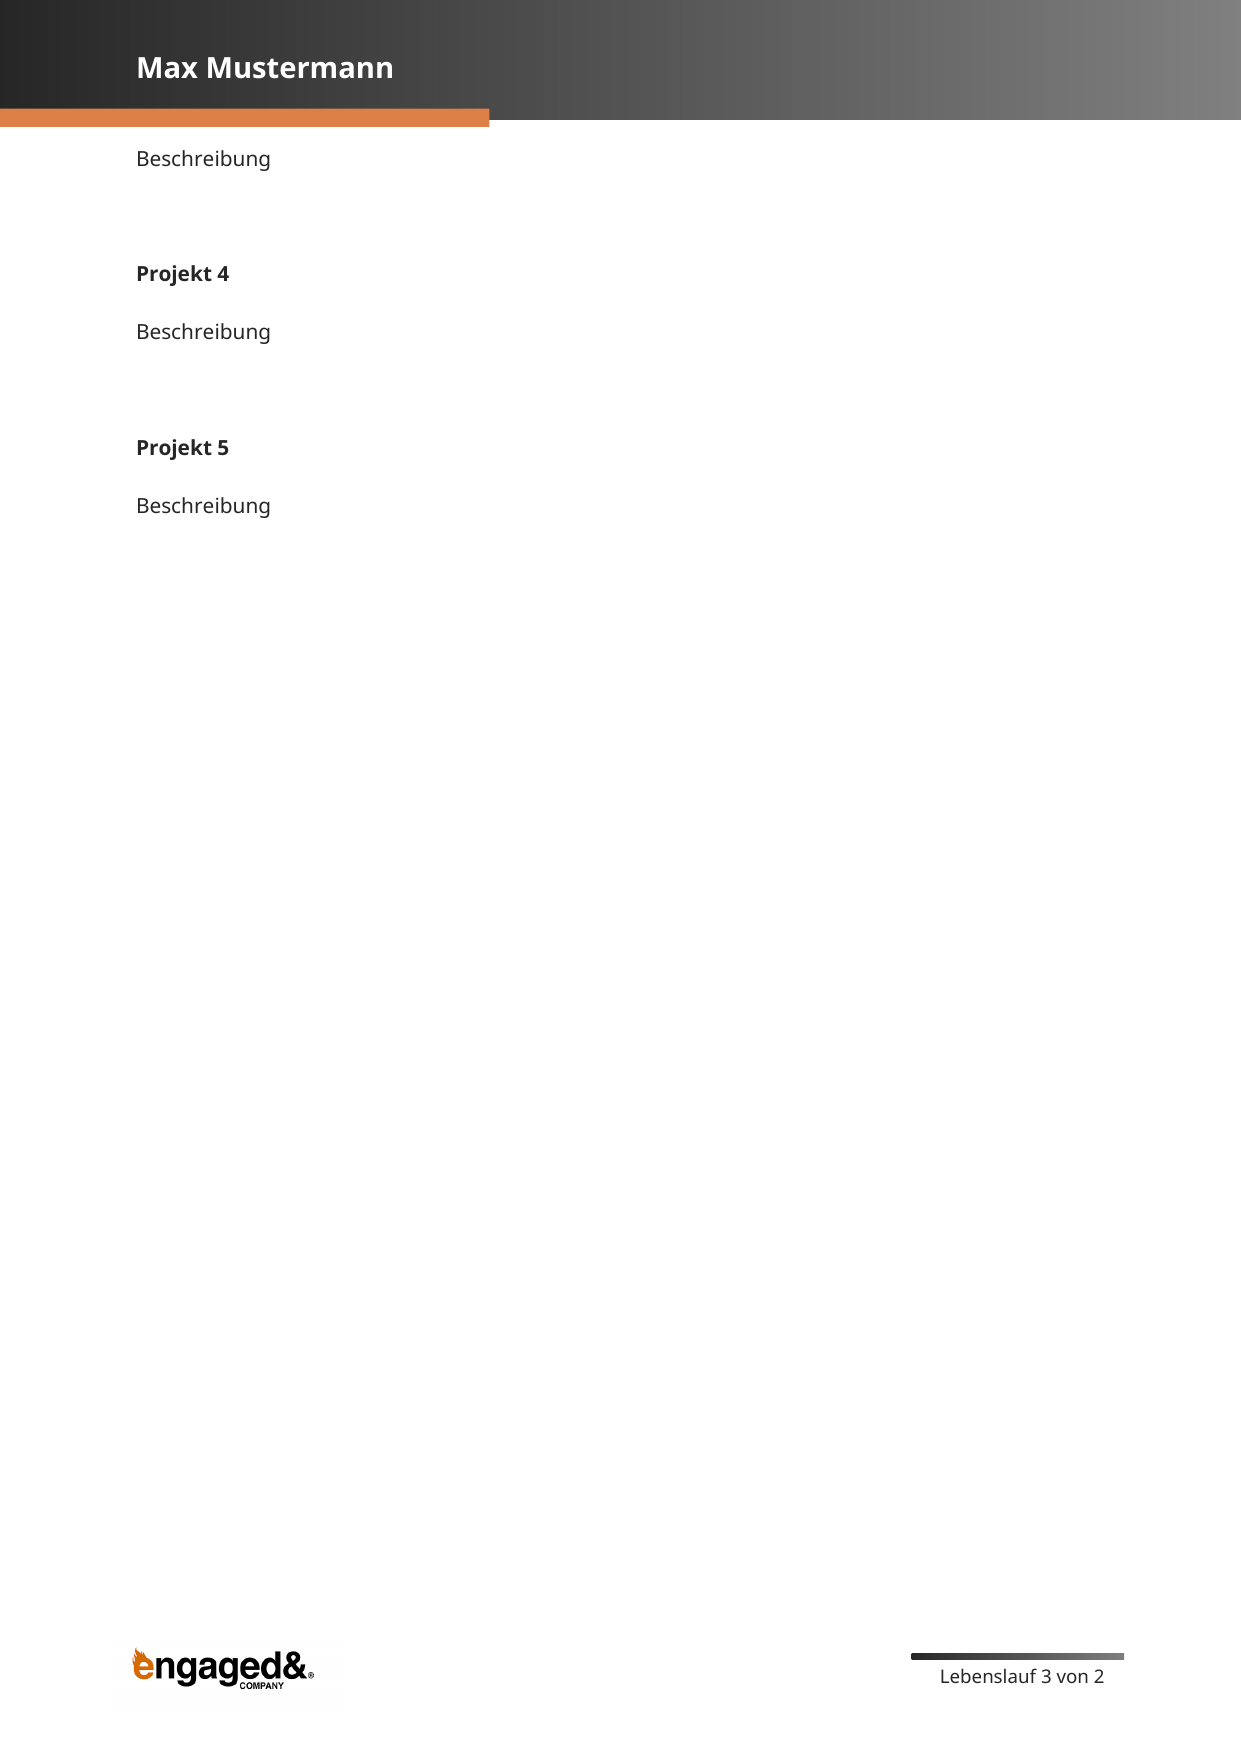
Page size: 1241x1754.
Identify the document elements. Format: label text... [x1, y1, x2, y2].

text Projekt 4 [136, 259, 1104, 288]
text Projekt 5 [136, 433, 1104, 462]
text Beschreibung [136, 491, 1104, 520]
text Beschreibung [136, 144, 1104, 172]
text Beschreibung [136, 317, 1104, 346]
picture [109, 1635, 345, 1712]
